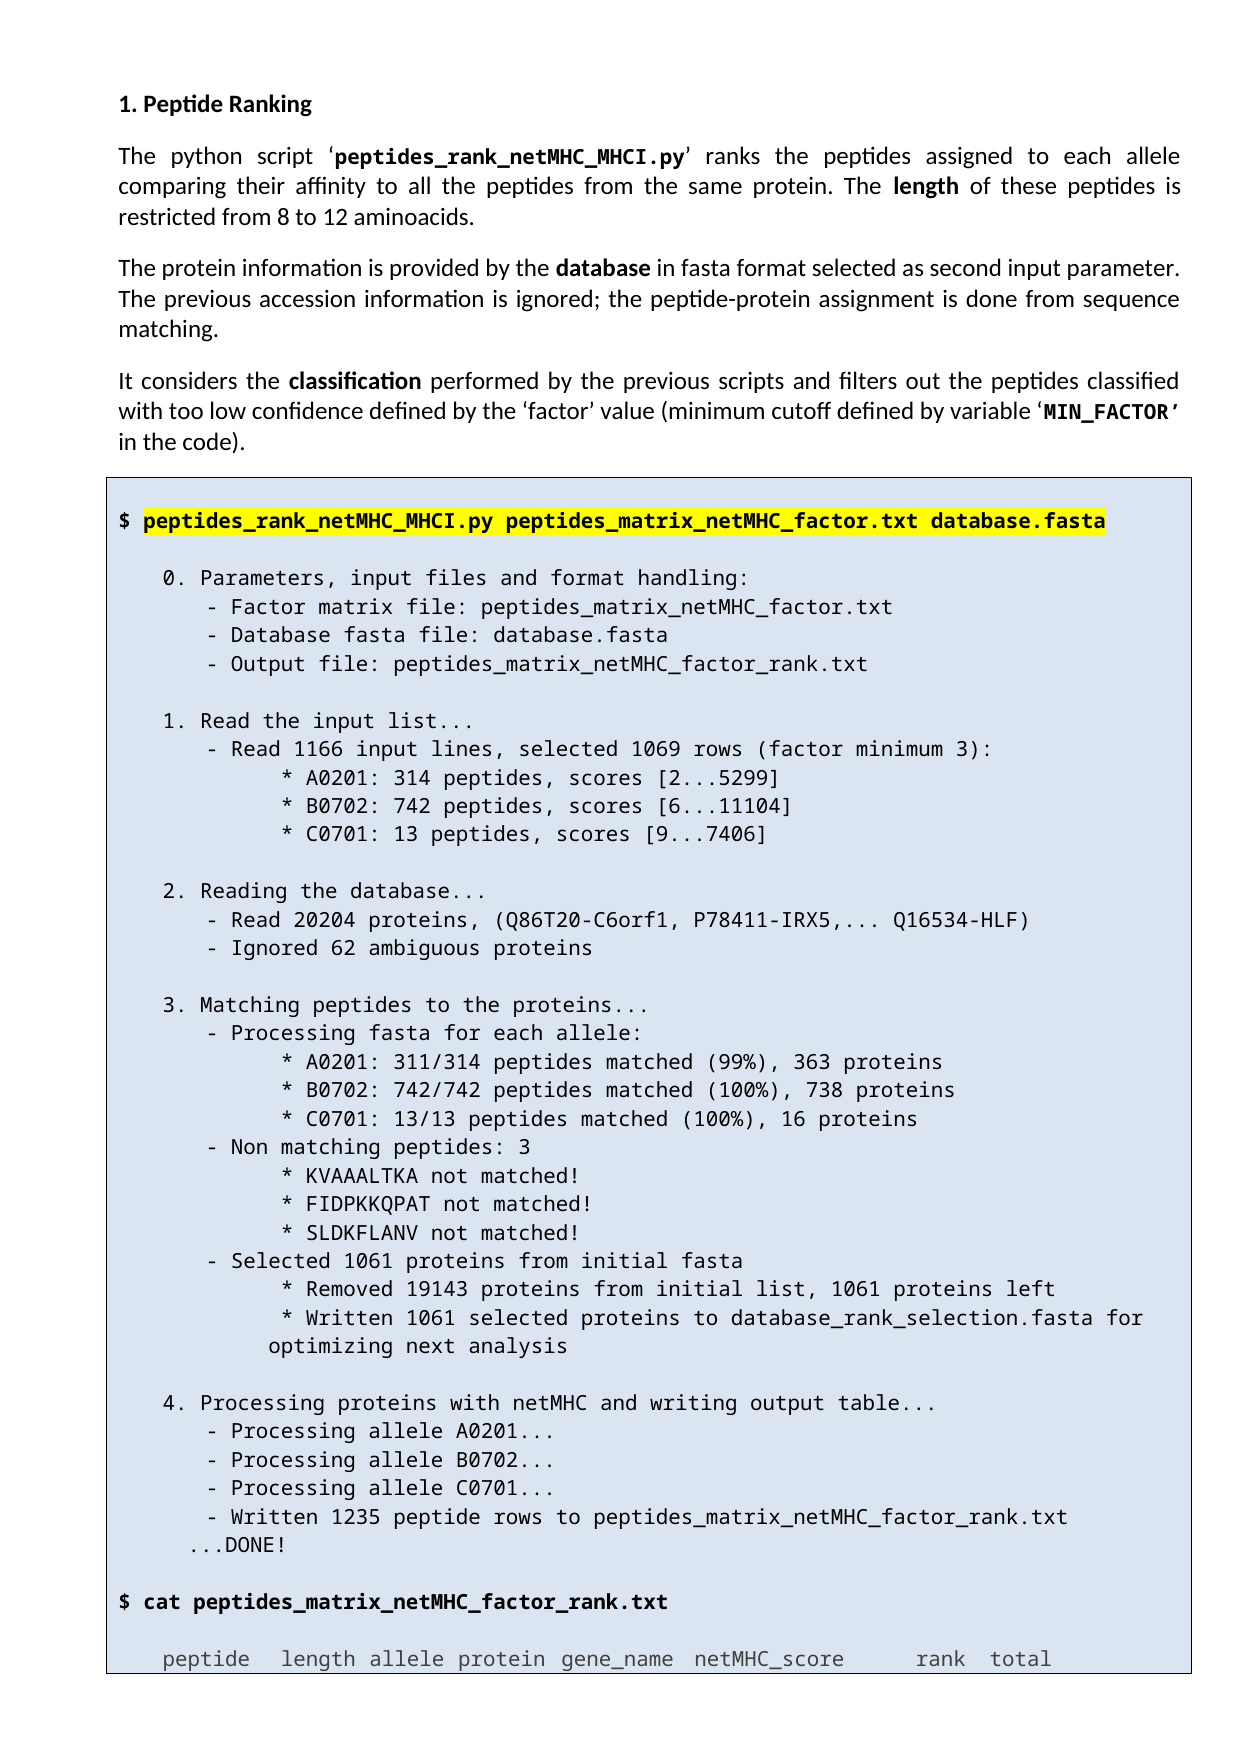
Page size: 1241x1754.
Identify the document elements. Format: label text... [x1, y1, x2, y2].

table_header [107, 478, 1191, 1673]
text The protein information is provided by the database in fasta format selected as second input parameter. The previous accession information is ignored; the peptide-protein assignment is done from sequence matching. [118, 252, 1181, 344]
text 1. Peptide Ranking [118, 89, 1181, 119]
text It considers the classification performed by the previous scripts and filters out the peptides classified with too low confidence defined by the ‘factor’ value (minimum cutoff defined by variable ‘MIN_FACTOR’ in the code). [118, 365, 1181, 456]
text The python script ‘peptides_rank_netMHC_MHCI.py’ ranks the peptides assigned to each allele comparing their affinity to all the peptides from the same protein. The length of these peptides is restricted from 8 to 12 aminoacids. [118, 140, 1181, 232]
